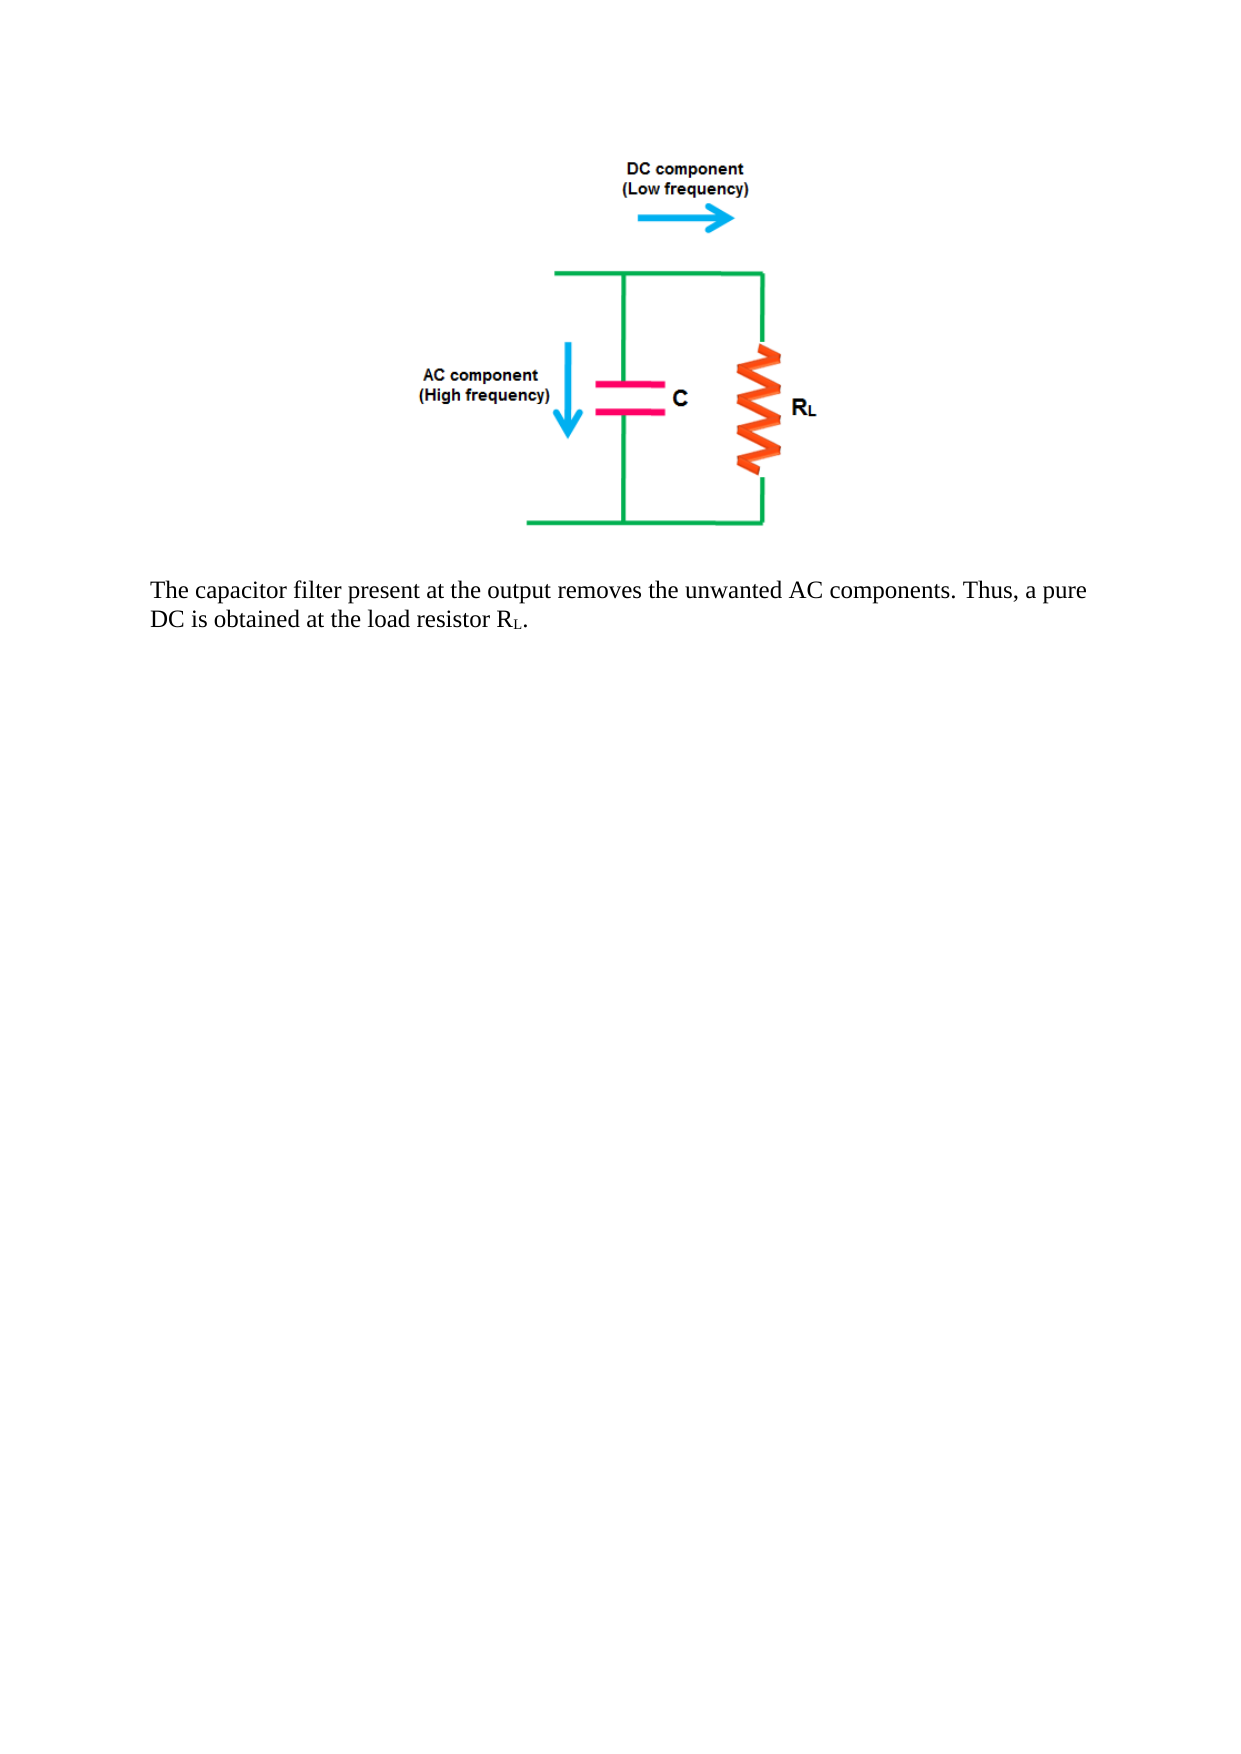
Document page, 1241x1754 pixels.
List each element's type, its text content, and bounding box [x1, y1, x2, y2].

text The capacitor filter present at the output removes the unwanted AC components. Thus, a pure DC is obtained at the load resistor RL. [150, 575, 1090, 632]
picture [410, 150, 830, 546]
